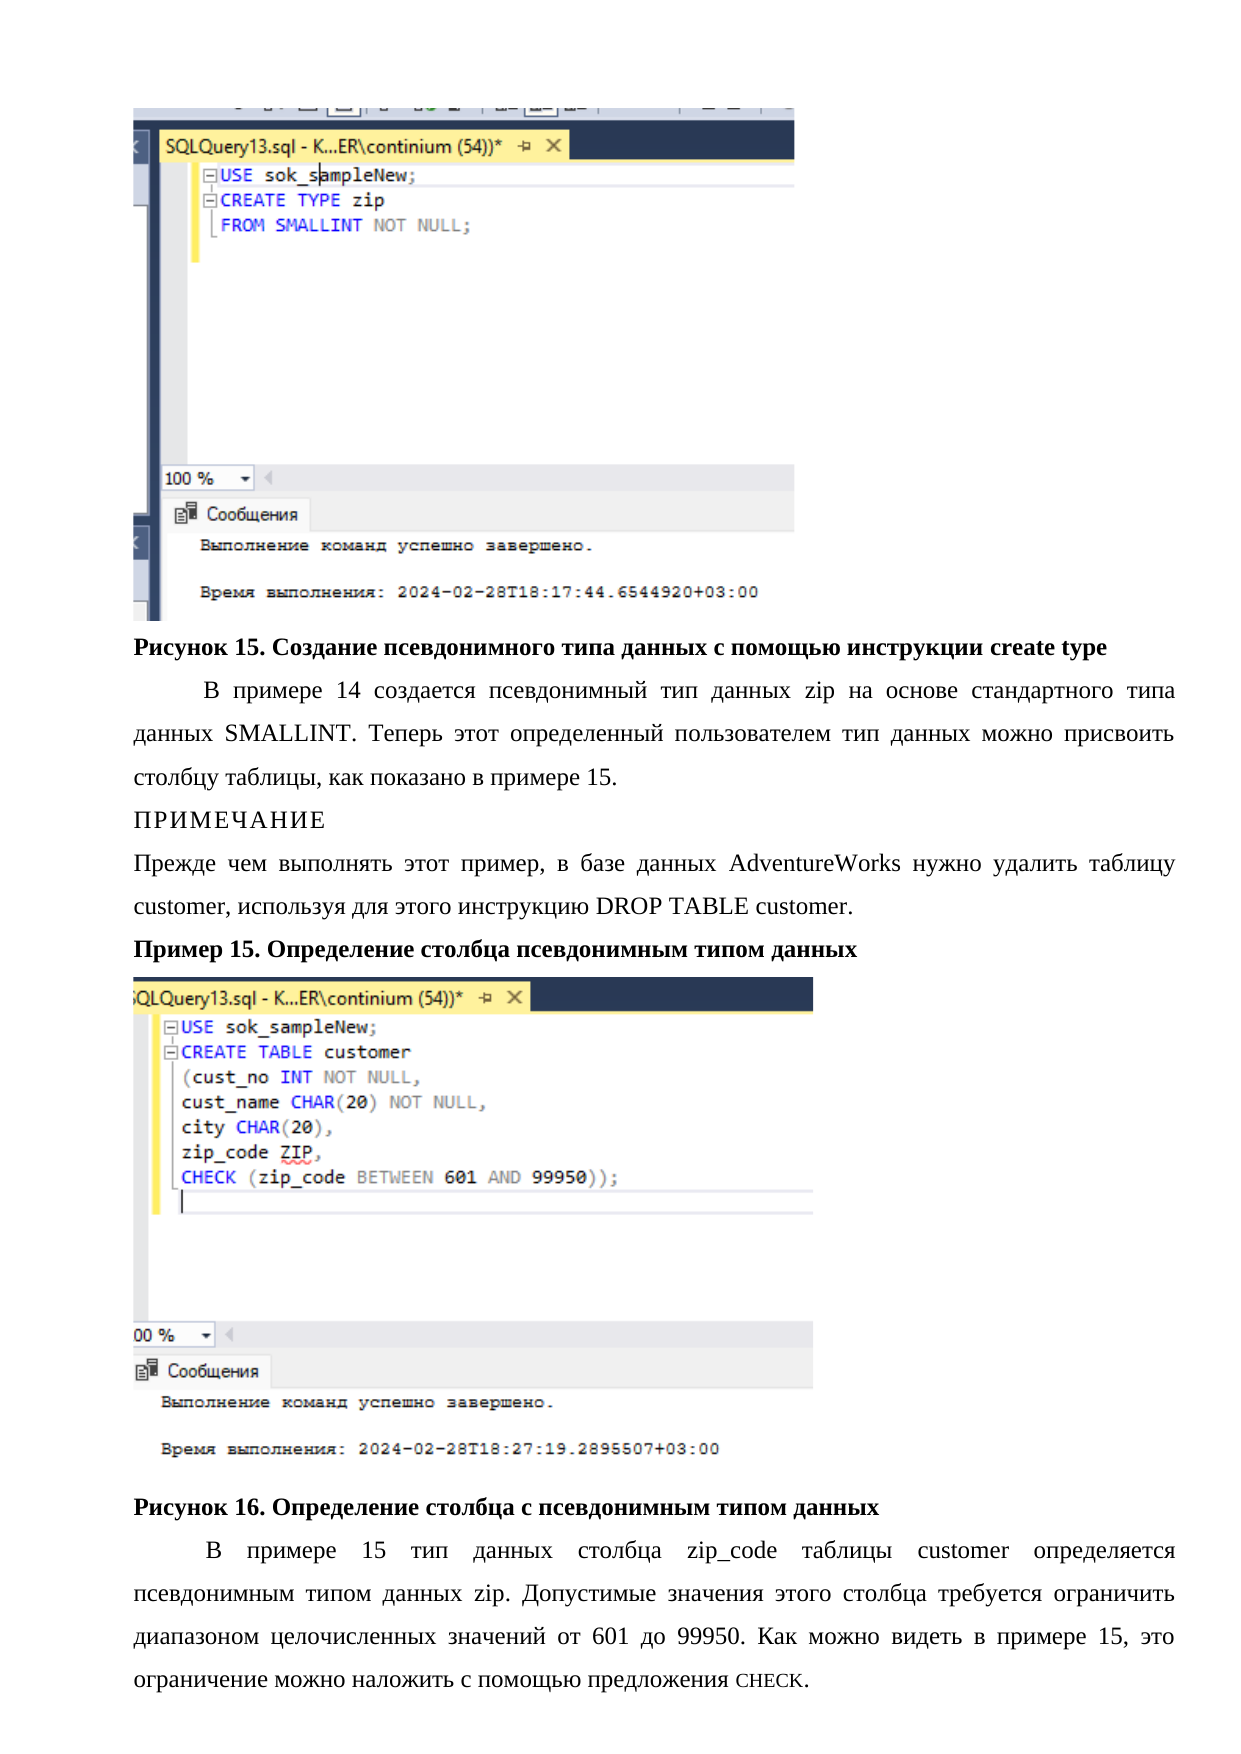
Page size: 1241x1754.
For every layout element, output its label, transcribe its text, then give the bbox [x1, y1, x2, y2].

picture [133, 977, 814, 1481]
text Пример 15. Определение столбца псевдонимным типом данных [133, 934, 1176, 963]
text В примере 14 создается псевдонимный тип данных zip на основе стандартного типа данных SMALLINT. Теперь этот определенный пользователем тип данных можно присвоить столбцу таблицы, как показано в примере 15. [133, 675, 1176, 790]
picture [133, 108, 795, 621]
text В примере 15 тип данных столбца zip_code таблицы customer определяется псевдонимным типом данных zip. Допустимые значения этого столбца требуется ограничить диапазоном целочисленных значений от 601 до 99950. Как можно видеть в примере 15, это ограничение можно наложить с помощью предложения check. [133, 1535, 1176, 1693]
text Рисунок 15. Создание псевдонимного типа данных с помощью инструкции create type [133, 632, 1176, 661]
text Прежде чем выполнять этот пример, в базе данных AdventureWorks нужно удалить таблицу customer, используя для этого инструкцию DROP TABLE customer. [133, 848, 1176, 920]
text ПРИМЕЧАНИЕ [133, 805, 1176, 833]
text Рисунок 16. Определение столбца с псевдонимным типом данных [133, 1492, 1176, 1521]
